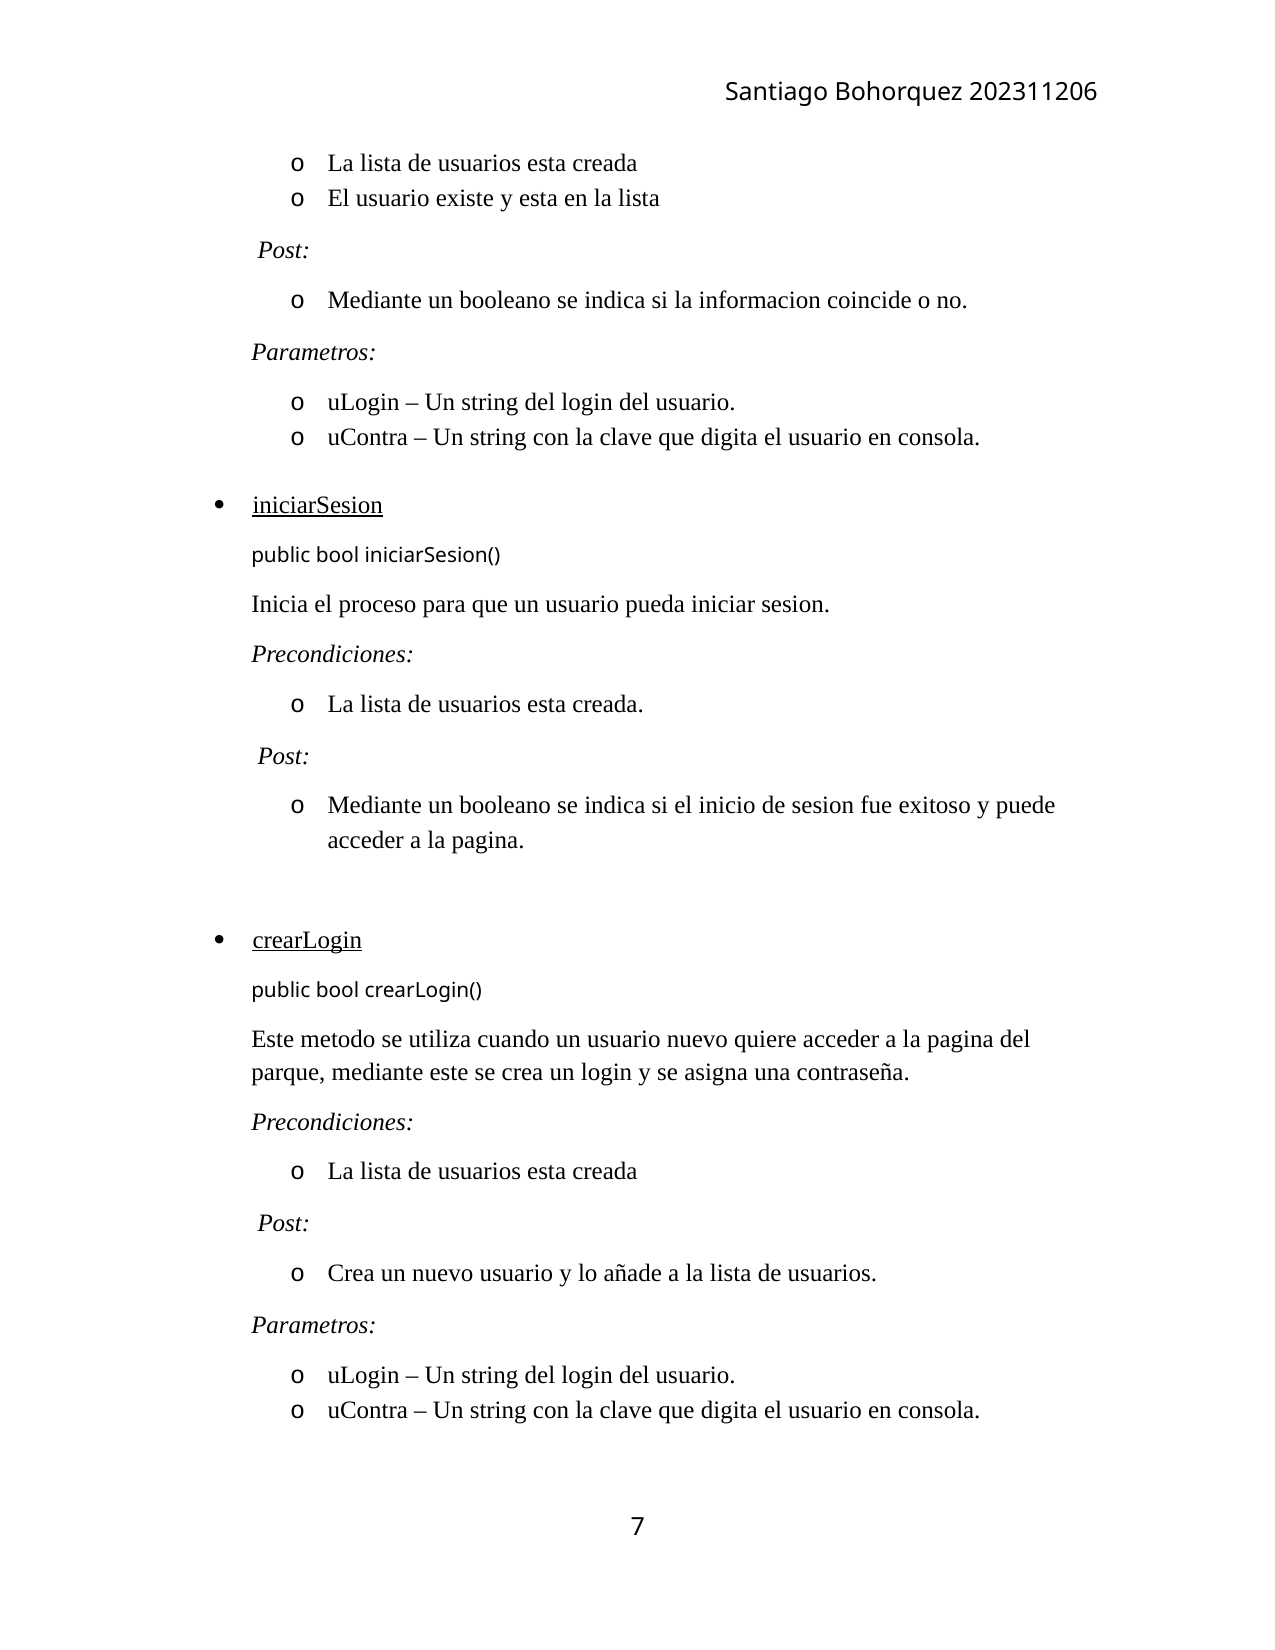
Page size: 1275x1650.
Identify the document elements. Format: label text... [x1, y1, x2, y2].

list Mediante un booleano se indica si la informacion coincide o no. [290, 285, 1098, 316]
text Parametros: [251, 337, 1098, 366]
text Post: [177, 235, 1098, 264]
text public bool iniciarSesion() [215, 540, 1098, 568]
list El usuario existe y esta en la lista [290, 183, 1098, 214]
list uLogin – Un string del login del usuario. [290, 387, 1098, 417]
list crearLogin [215, 925, 1098, 954]
list La lista de usuarios esta creada [290, 1156, 1098, 1187]
text Este metodo se utiliza cuando un usuario nuevo quiere acceder a la pagina del parque, mediante este se crea un login y se asigna una contraseña. [251, 1024, 1098, 1086]
text Post: [177, 741, 1098, 769]
text public bool crearLogin() [215, 975, 1098, 1003]
list uContra – Un string con la clave que digita el usuario en consola. [290, 422, 1098, 453]
list uContra – Un string con la clave que digita el usuario en consola. [290, 1395, 1098, 1426]
text Precondiciones: [215, 1107, 1098, 1135]
list Crea un nuevo usuario y lo añade a la lista de usuarios. [290, 1258, 1098, 1289]
text Precondiciones: [215, 639, 1098, 668]
list La lista de usuarios esta creada [290, 148, 1098, 178]
list Mediante un booleano se indica si el inicio de sesion fue exitoso y puede acceder a la pagina. [290, 791, 1098, 854]
list La lista de usuarios esta creada. [290, 689, 1098, 719]
text Parametros: [251, 1310, 1098, 1339]
list iniciarSesion [215, 490, 1098, 519]
text Post: [177, 1208, 1098, 1237]
text Inicia el proceso para que un usuario pueda iniciar sesion. [215, 589, 1098, 618]
list uLogin – Un string del login del usuario. [290, 1360, 1098, 1391]
